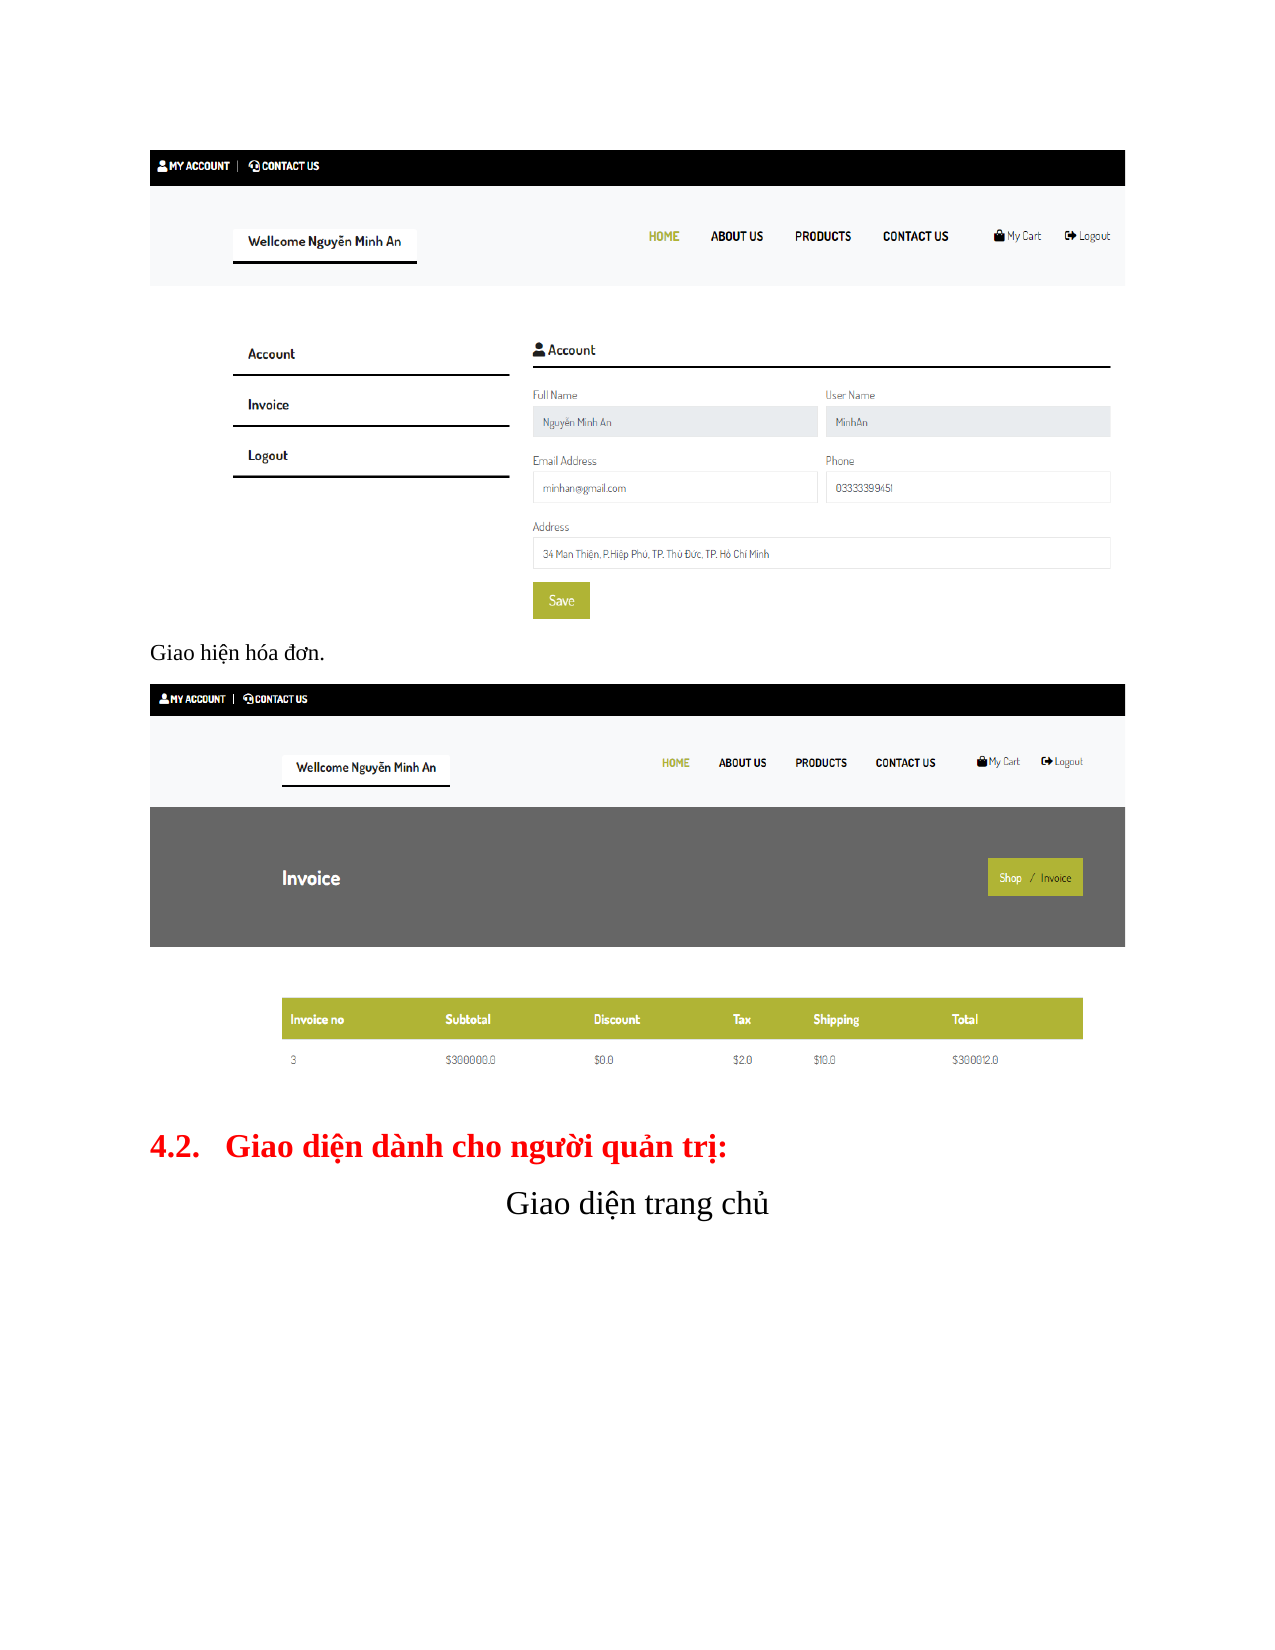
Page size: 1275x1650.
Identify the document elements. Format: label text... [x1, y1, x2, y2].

text Giao hiện hóa đơn. [150, 639, 1125, 665]
picture [150, 150, 1125, 621]
text Giao diện trang chủ [150, 1183, 1125, 1222]
subtitle 4.2. Giao diện dành cho người quản trị: [150, 1126, 1125, 1164]
picture [150, 684, 1125, 1107]
